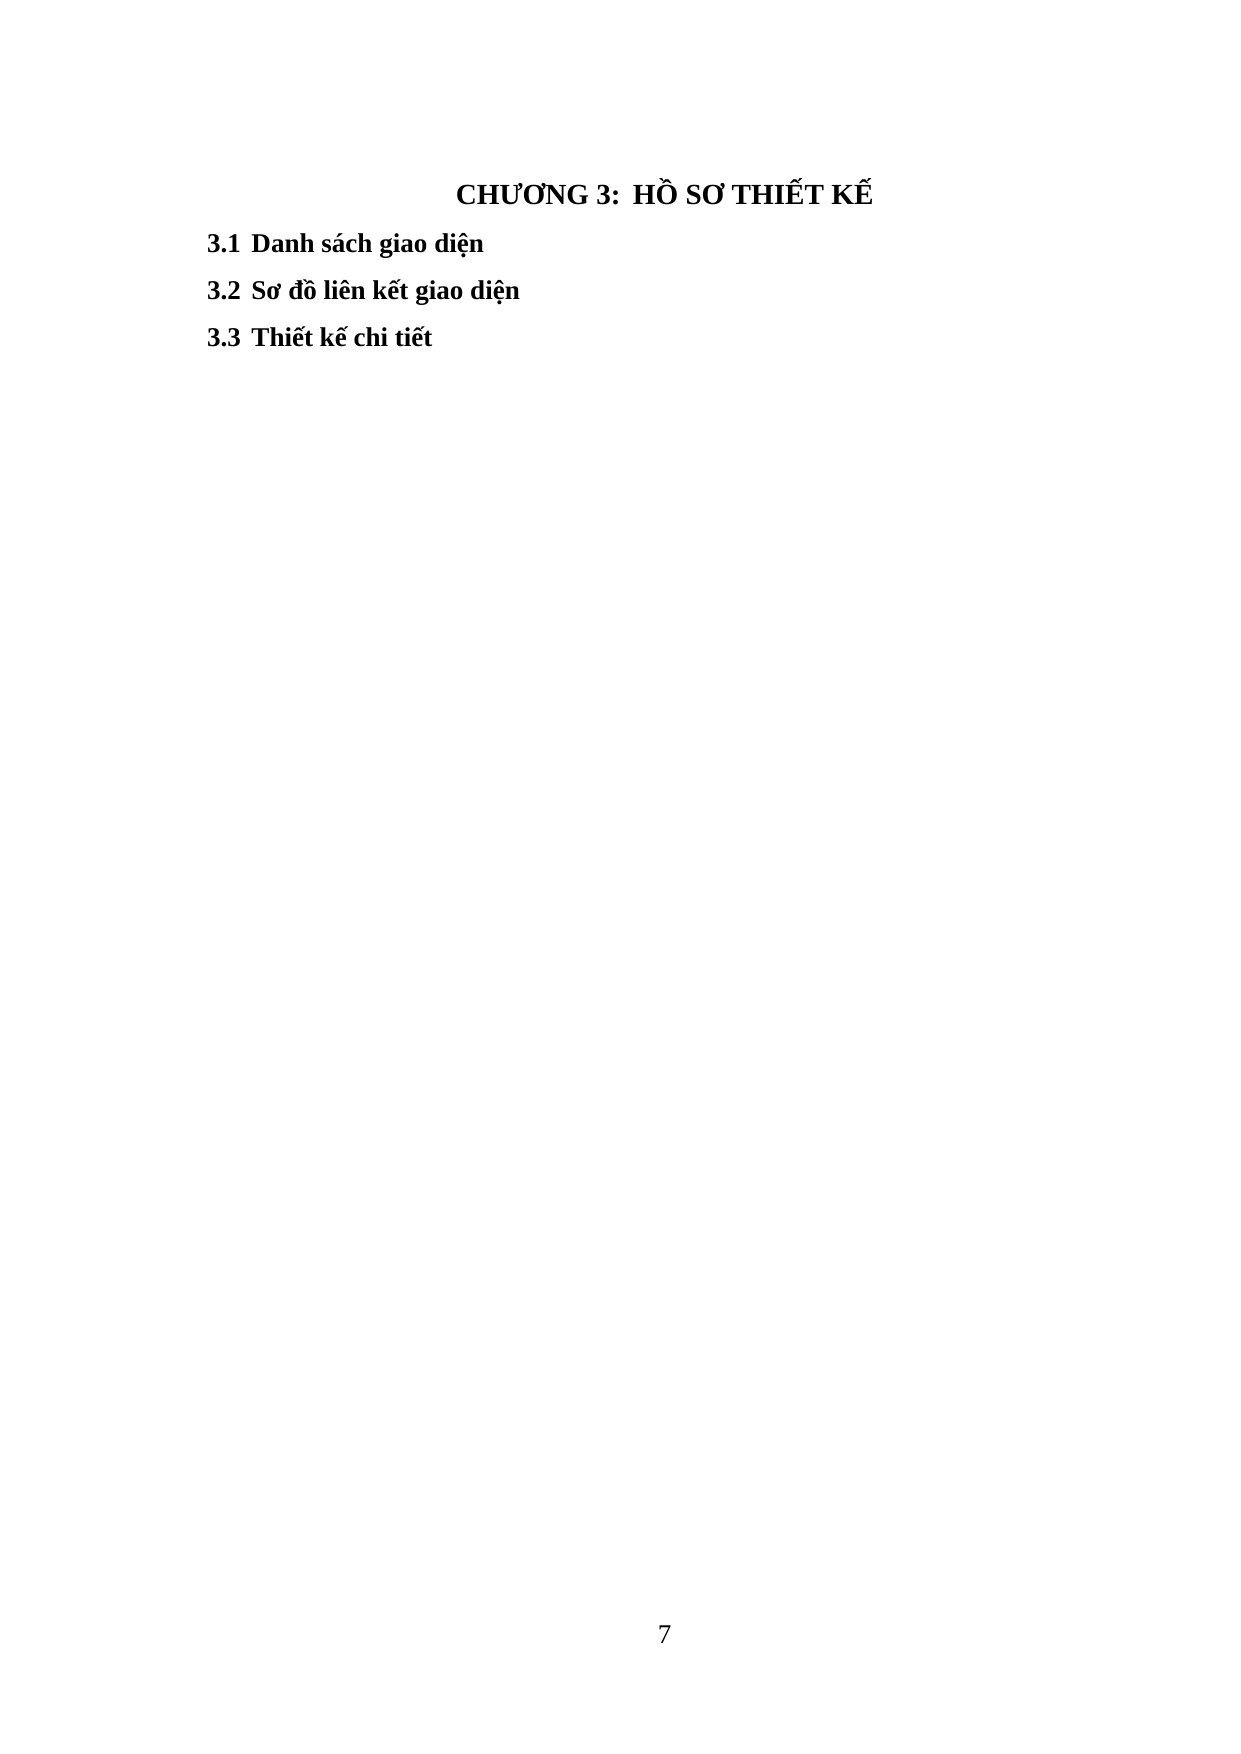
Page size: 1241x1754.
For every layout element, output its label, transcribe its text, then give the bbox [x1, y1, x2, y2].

subtitle Sơ đồ liên kết giao diện [207, 274, 1122, 305]
subtitle Thiết kế chi tiết [207, 321, 1122, 352]
subtitle HỒ SƠ THIẾT KẾ [207, 177, 1122, 211]
subtitle Danh sách giao diện [207, 227, 1122, 259]
